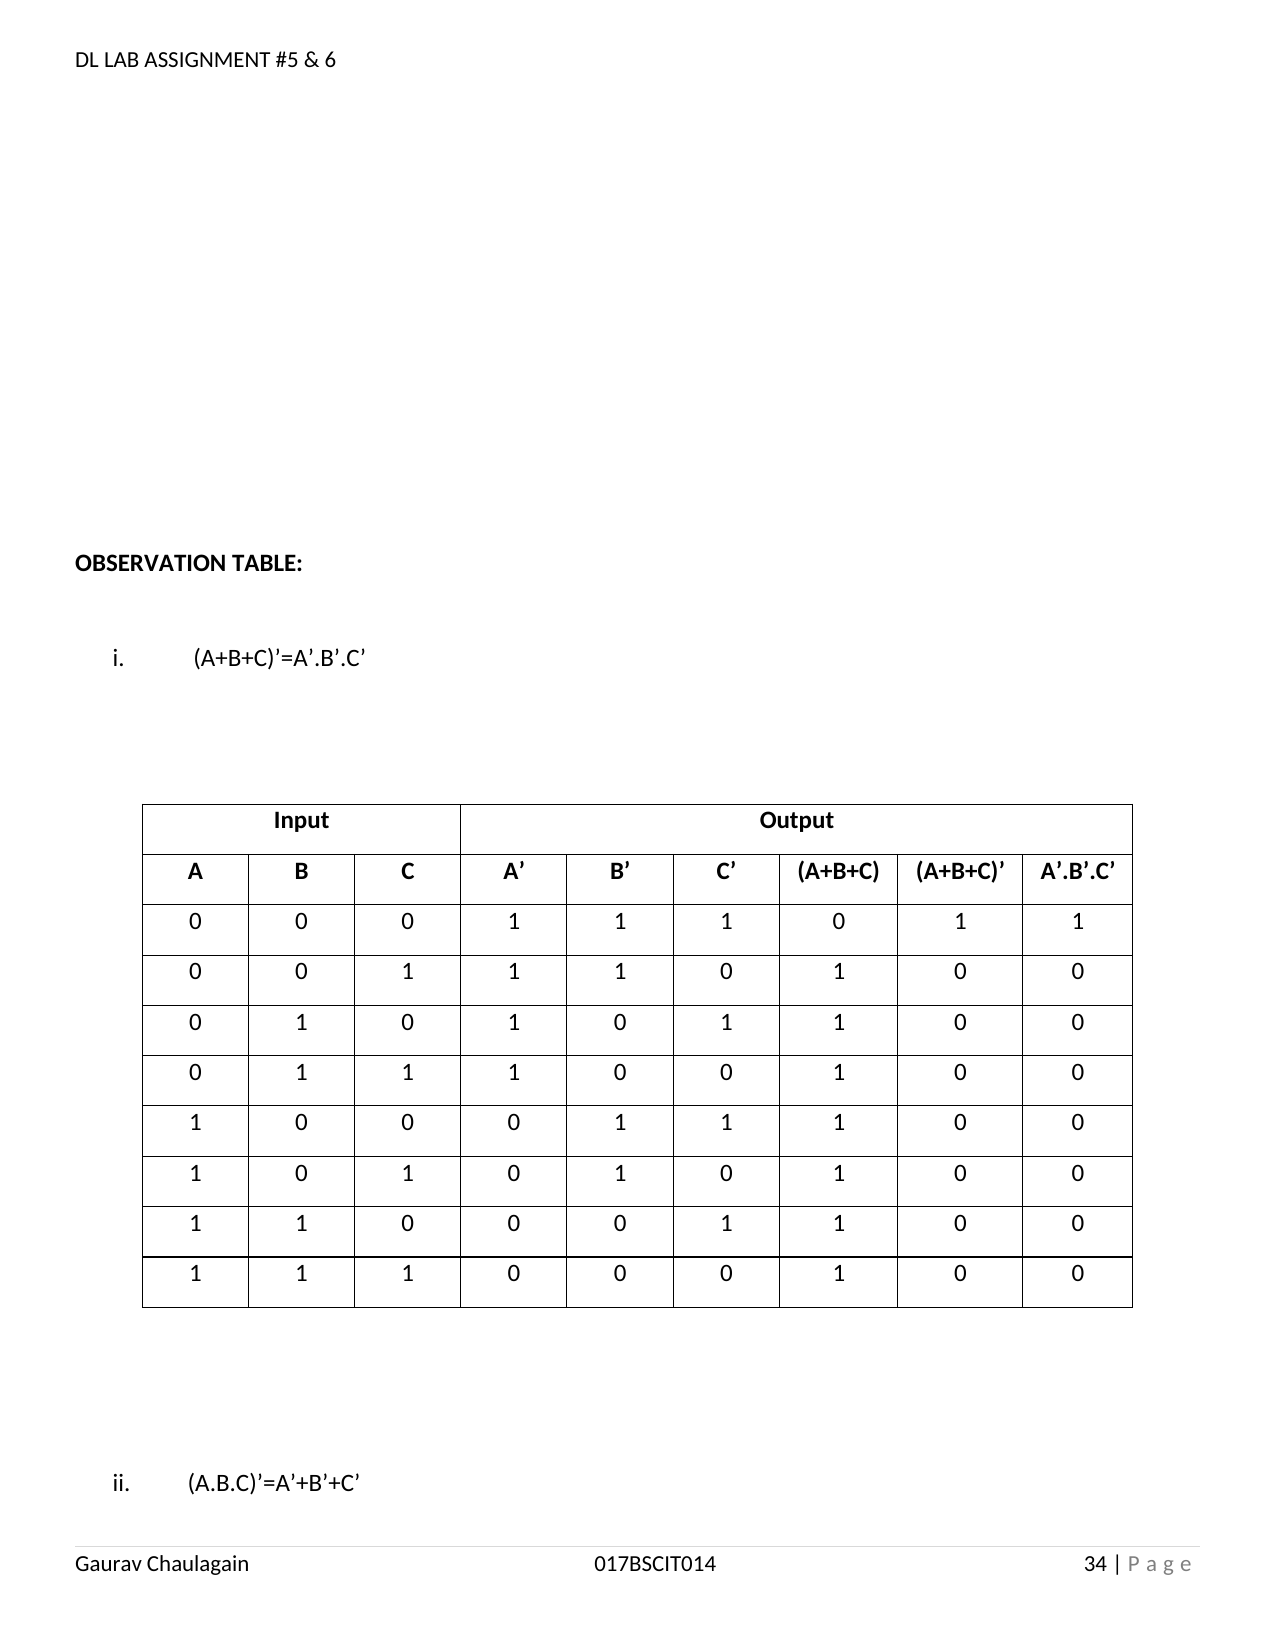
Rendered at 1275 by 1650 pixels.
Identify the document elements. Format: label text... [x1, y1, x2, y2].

table_cell 1 [143, 1157, 248, 1206]
table_cell 0 [674, 1056, 779, 1105]
table_cell C [355, 855, 460, 904]
table_cell 0 [461, 1157, 566, 1206]
table_cell 0 [674, 1258, 779, 1307]
table_cell 0 [143, 956, 248, 1005]
table_cell 1 [674, 905, 779, 954]
table_cell B’ [567, 855, 673, 904]
table_cell 1 [567, 1157, 673, 1206]
table_cell C’ [674, 855, 779, 904]
table_cell A’ [461, 855, 566, 904]
table_cell 1 [780, 1258, 897, 1307]
table_cell 1 [355, 956, 460, 1005]
table_cell 0 [674, 1157, 779, 1206]
table_cell 1 [567, 1106, 673, 1156]
table_cell 0 [461, 1258, 566, 1307]
table_cell 0 [461, 1207, 566, 1256]
table_cell 1 [674, 1006, 779, 1055]
table_cell 0 [567, 1006, 673, 1055]
table_cell 0 [355, 905, 460, 954]
table_cell 0 [567, 1258, 673, 1307]
table_cell 0 [674, 956, 779, 1005]
list (A.B.C)’=A’+B’+C’ [112, 1467, 1200, 1498]
table_cell 0 [898, 1006, 1022, 1055]
table_cell 0 [898, 1258, 1022, 1307]
table_cell 1 [567, 956, 673, 1005]
table_cell 1 [780, 956, 897, 1005]
table_cell 0 [780, 905, 897, 954]
table_cell 0 [249, 956, 354, 1005]
table_cell 1 [461, 1006, 566, 1055]
table_cell 0 [249, 905, 354, 954]
table_cell (A+B+C) [780, 855, 897, 904]
table_cell 1 [249, 1006, 354, 1055]
table_cell 0 [1023, 1056, 1132, 1105]
table_cell 0 [898, 1106, 1022, 1156]
table_cell 1 [143, 1106, 248, 1156]
table_cell 1 [249, 1056, 354, 1105]
table_cell 0 [1023, 1207, 1132, 1256]
text OBSERVATION TABLE: [75, 547, 1200, 578]
table_cell 0 [143, 1056, 248, 1105]
table_cell 0 [355, 1006, 460, 1055]
table_cell 0 [1023, 1106, 1132, 1156]
table_cell 0 [355, 1207, 460, 1256]
table_cell 0 [898, 1056, 1022, 1105]
table_cell 0 [355, 1106, 460, 1156]
table_cell 1 [355, 1157, 460, 1206]
table_cell 1 [780, 1157, 897, 1206]
table_cell 1 [355, 1258, 460, 1307]
table_cell 1 [461, 1056, 566, 1105]
table_cell 0 [1023, 1006, 1132, 1055]
table_cell 1 [249, 1258, 354, 1307]
table_cell 0 [249, 1157, 354, 1206]
table_cell 0 [1023, 1258, 1132, 1307]
table_cell A’.B’.C’ [1023, 855, 1132, 904]
table_cell 0 [898, 1207, 1022, 1256]
table_cell 1 [143, 1207, 248, 1256]
table_cell 1 [461, 956, 566, 1005]
table_cell 0 [567, 1207, 673, 1256]
table_cell 1 [780, 1006, 897, 1055]
table_cell 1 [780, 1056, 897, 1105]
table_header Input [143, 805, 460, 854]
table_header Output [461, 805, 1132, 854]
table_cell 1 [674, 1106, 779, 1156]
table_cell 0 [1023, 1157, 1132, 1206]
table_cell 1 [780, 1207, 897, 1256]
table_cell (A+B+C)’ [898, 855, 1022, 904]
table_cell 1 [355, 1056, 460, 1105]
table_cell 1 [780, 1106, 897, 1156]
table_cell 0 [143, 905, 248, 954]
table_cell 0 [1023, 956, 1132, 1005]
table_cell 1 [898, 905, 1022, 954]
table_cell 0 [143, 1006, 248, 1055]
table_cell 0 [567, 1056, 673, 1105]
table_cell 0 [461, 1106, 566, 1156]
table_cell 0 [898, 1157, 1022, 1206]
table_cell 0 [249, 1106, 354, 1156]
table_cell A [143, 855, 248, 904]
table_cell 1 [674, 1207, 779, 1256]
list (A+B+C)’=A’.B’.C’ [112, 642, 1200, 672]
table_cell 1 [143, 1258, 248, 1307]
table_cell 1 [461, 905, 566, 954]
table_cell 1 [1023, 905, 1132, 954]
table_cell 1 [567, 905, 673, 954]
table_cell 0 [898, 956, 1022, 1005]
table_cell 1 [249, 1207, 354, 1256]
table_cell B [249, 855, 354, 904]
